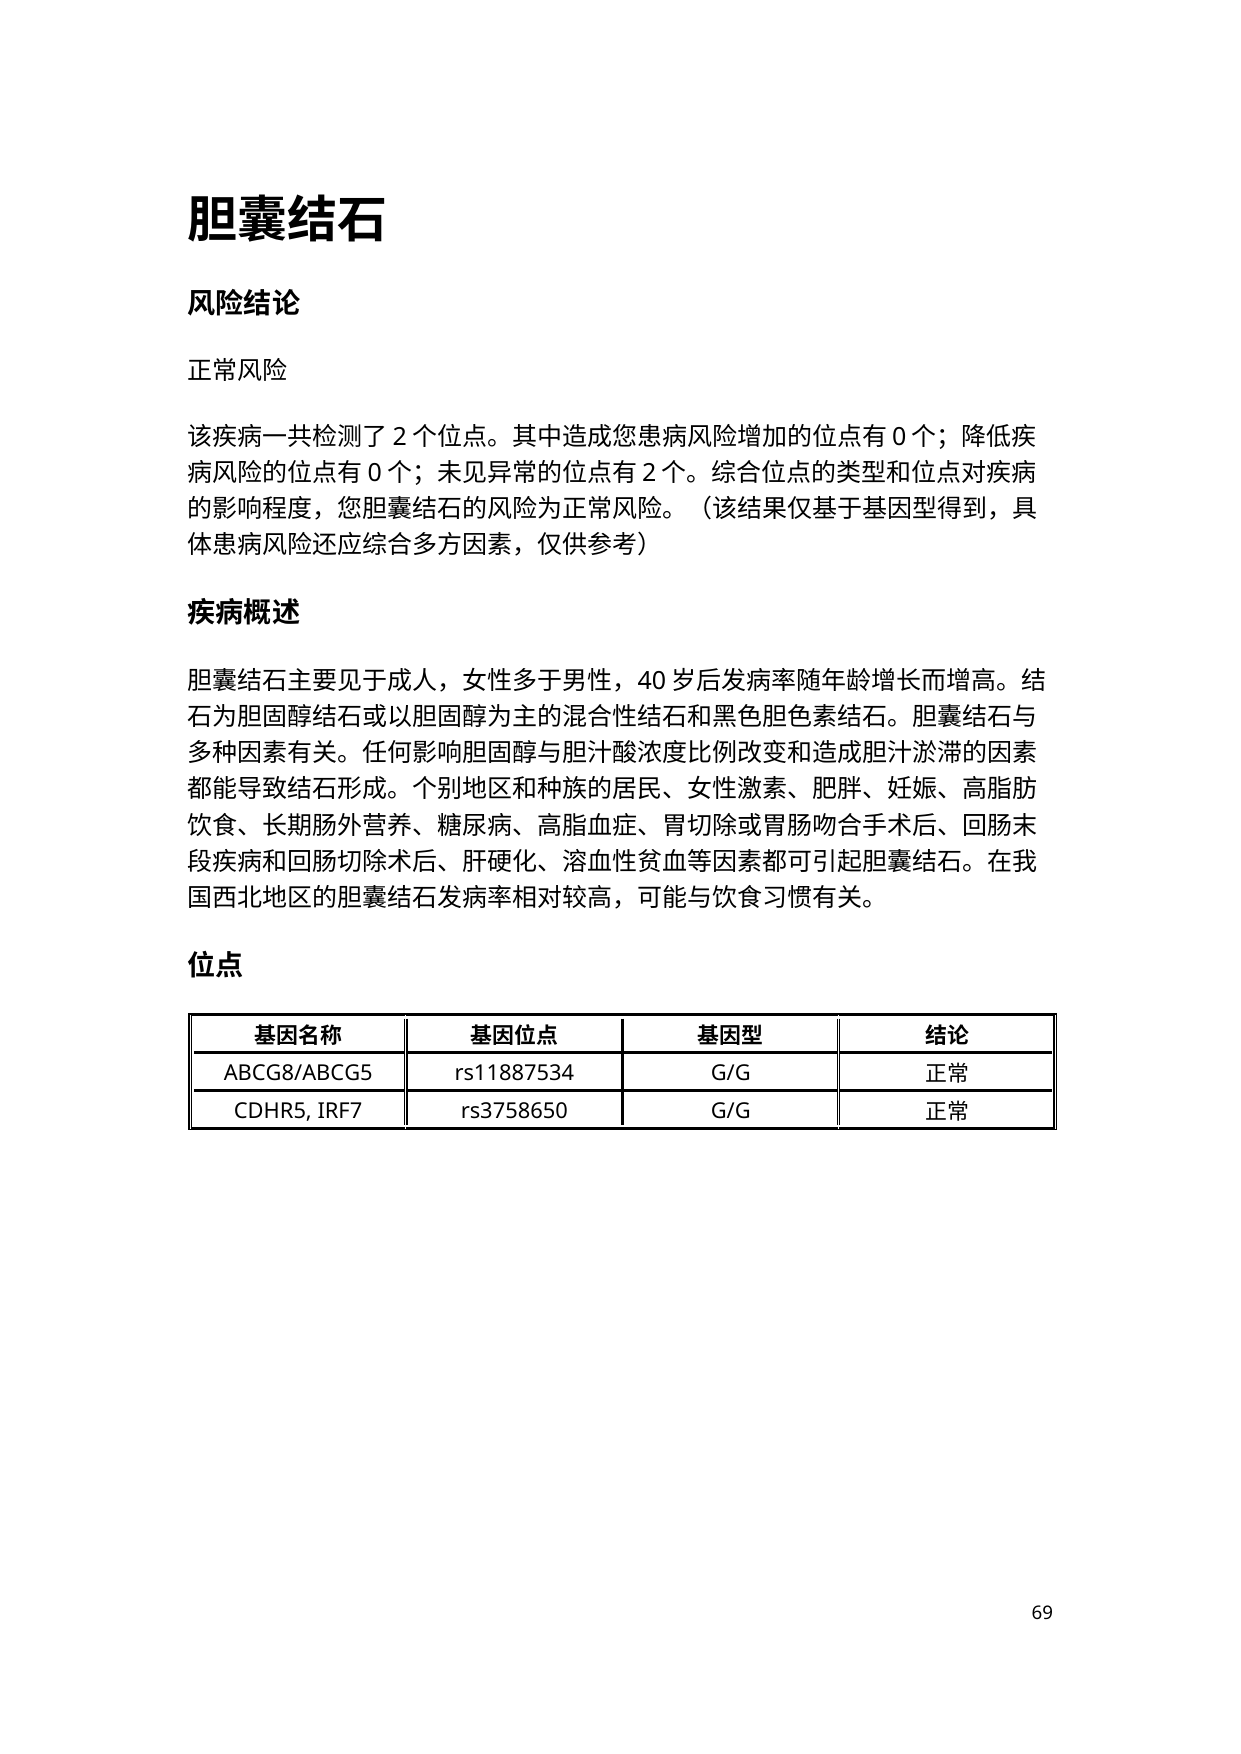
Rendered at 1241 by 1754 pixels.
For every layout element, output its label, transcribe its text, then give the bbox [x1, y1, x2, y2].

table_cell ABCG8/ABCG5 [192, 1051, 404, 1089]
table_header 结论 [839, 1016, 1053, 1051]
table_cell 正常 [839, 1089, 1053, 1127]
subtitle 疾病概述 [187, 590, 1053, 631]
subtitle 风险结论 [187, 281, 1053, 321]
table_cell 正常 [840, 1051, 1053, 1089]
table_cell G/G [624, 1054, 837, 1089]
table_cell G/G [622, 1092, 839, 1127]
subtitle 位点 [187, 943, 1053, 984]
table_header 基因名称 [192, 1015, 406, 1051]
text 该疾病一共检测了2个位点。其中造成您患病风险增加的位点有0个；降低疾病风险的位点有0个；未见异常的位点有2个。综合位点的类型和位点对疾病的影响程度，您胆囊结石的风险为正常风险。（该结果仅基于基因型得到，具体患病风险还应综合多方因素，仅供参考） [187, 416, 1053, 561]
table_cell rs11887534 [408, 1054, 621, 1089]
table_header 基因位点 [406, 1016, 622, 1051]
table_cell rs3758650 [406, 1092, 622, 1127]
text 正常风险 [187, 351, 1053, 387]
subtitle 胆囊结石 [187, 179, 1053, 252]
table_header 基因型 [622, 1016, 839, 1051]
text 胆囊结石主要见于成人，女性多于男性，40岁后发病率随年龄增长而增高。结石为胆固醇结石或以胆固醇为主的混合性结石和黑色胆色素结石。胆囊结石与多种因素有关。任何影响胆固醇与胆汁酸浓度比例改变和造成胆汁淤滞的因素都能导致结石形成。个别地区和种族的居民、女性激素、肥胖、妊娠、高脂肪饮食、长期肠外营养、糖尿病、高脂血症、胃切除或胃肠吻合手术后、回肠末段疾病和回肠切除术后、肝硬化、溶血性贫血等因素都可引起胆囊结石。在我国西北地区的胆囊结石发病率相对较高，可能与饮食习惯有关。 [187, 660, 1053, 914]
table_cell CDHR5, IRF7 [192, 1089, 406, 1127]
